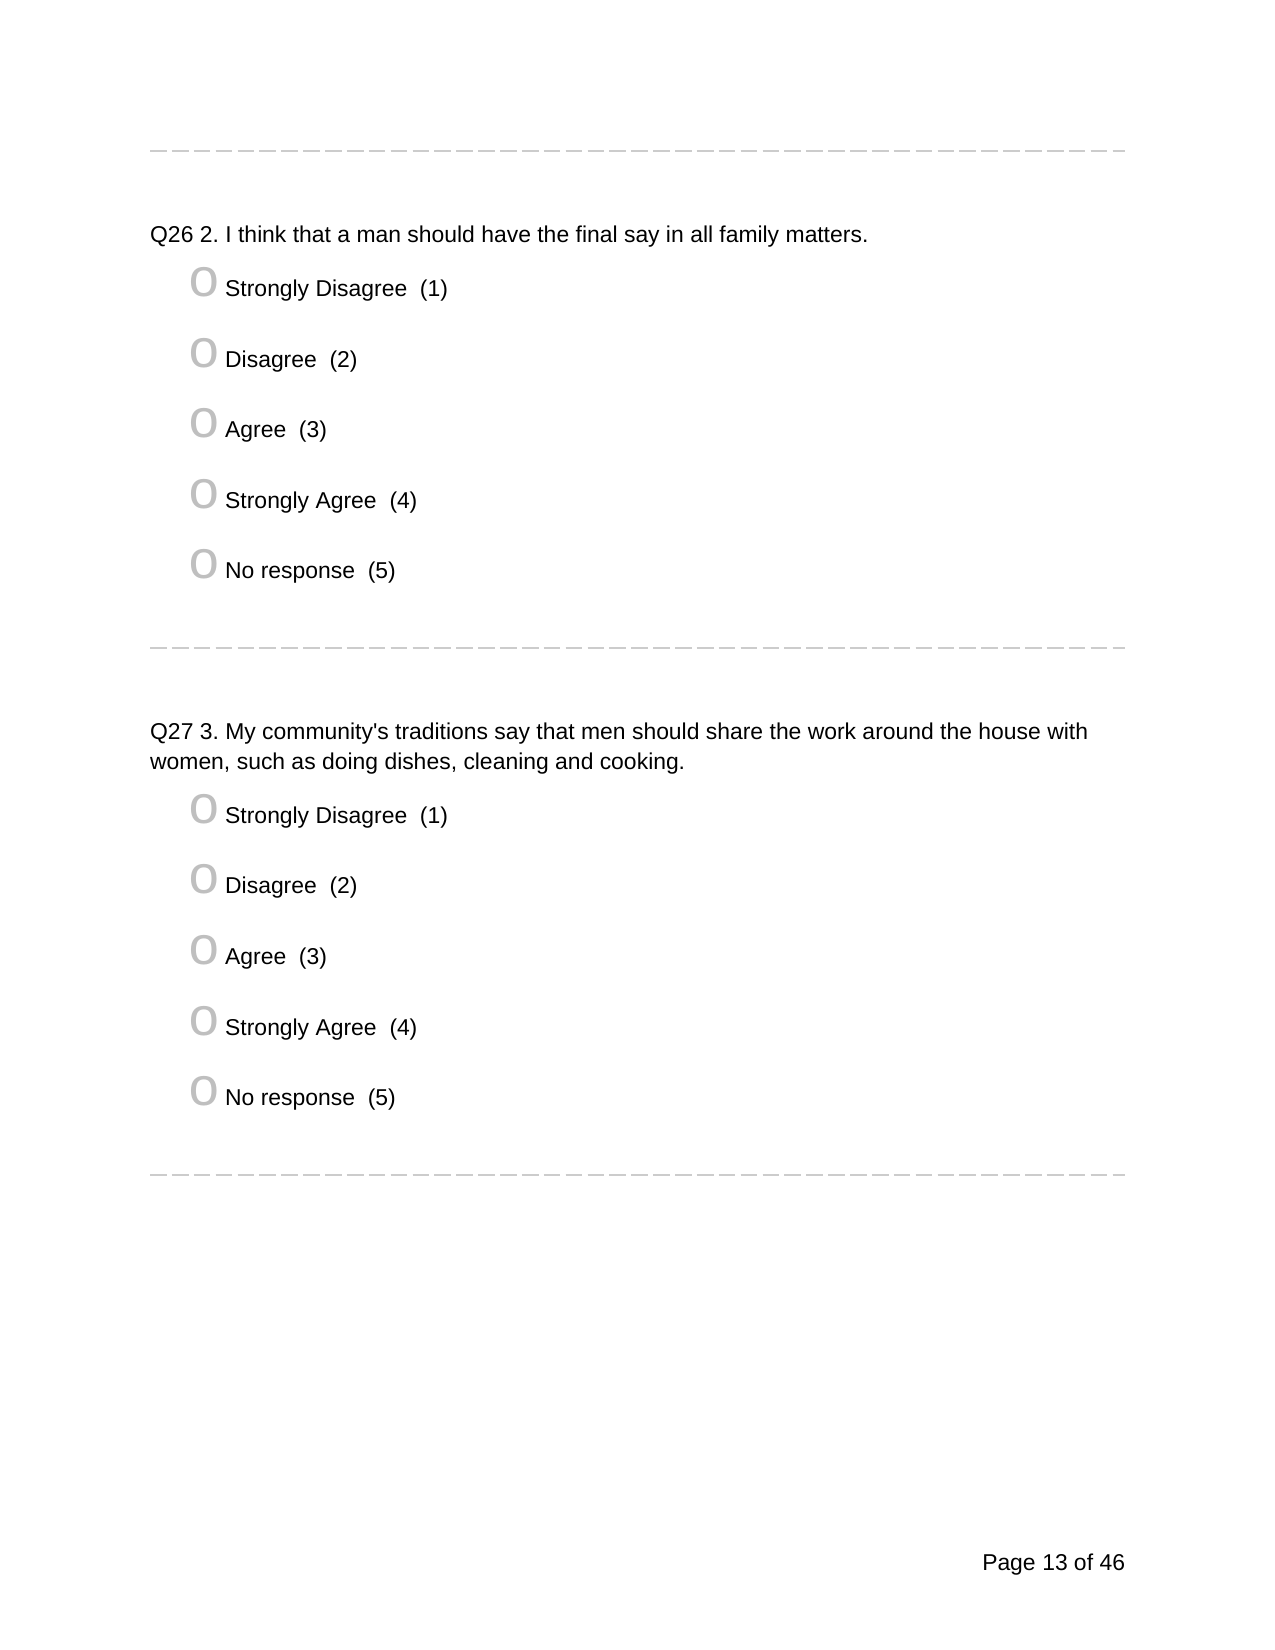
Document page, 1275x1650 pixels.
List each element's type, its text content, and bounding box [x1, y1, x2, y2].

list No response (5) [187, 1060, 1125, 1122]
list Disagree (2) [187, 849, 1125, 910]
list Agree (3) [187, 392, 1125, 454]
list Strongly Disagree (1) [187, 778, 1125, 839]
text Q26 2. I think that a man should have the final say in all family matters. [150, 221, 1125, 247]
list Strongly Agree (4) [187, 463, 1125, 524]
list Strongly Agree (4) [187, 990, 1125, 1051]
list Agree (3) [187, 919, 1125, 981]
list Strongly Disagree (1) [187, 251, 1125, 313]
text Q27 3. My community's traditions say that men should share the work around the house with women, such as doing dishes, cleaning and cooking. [150, 718, 1125, 774]
list Disagree (2) [187, 322, 1125, 383]
list No response (5) [187, 533, 1125, 595]
